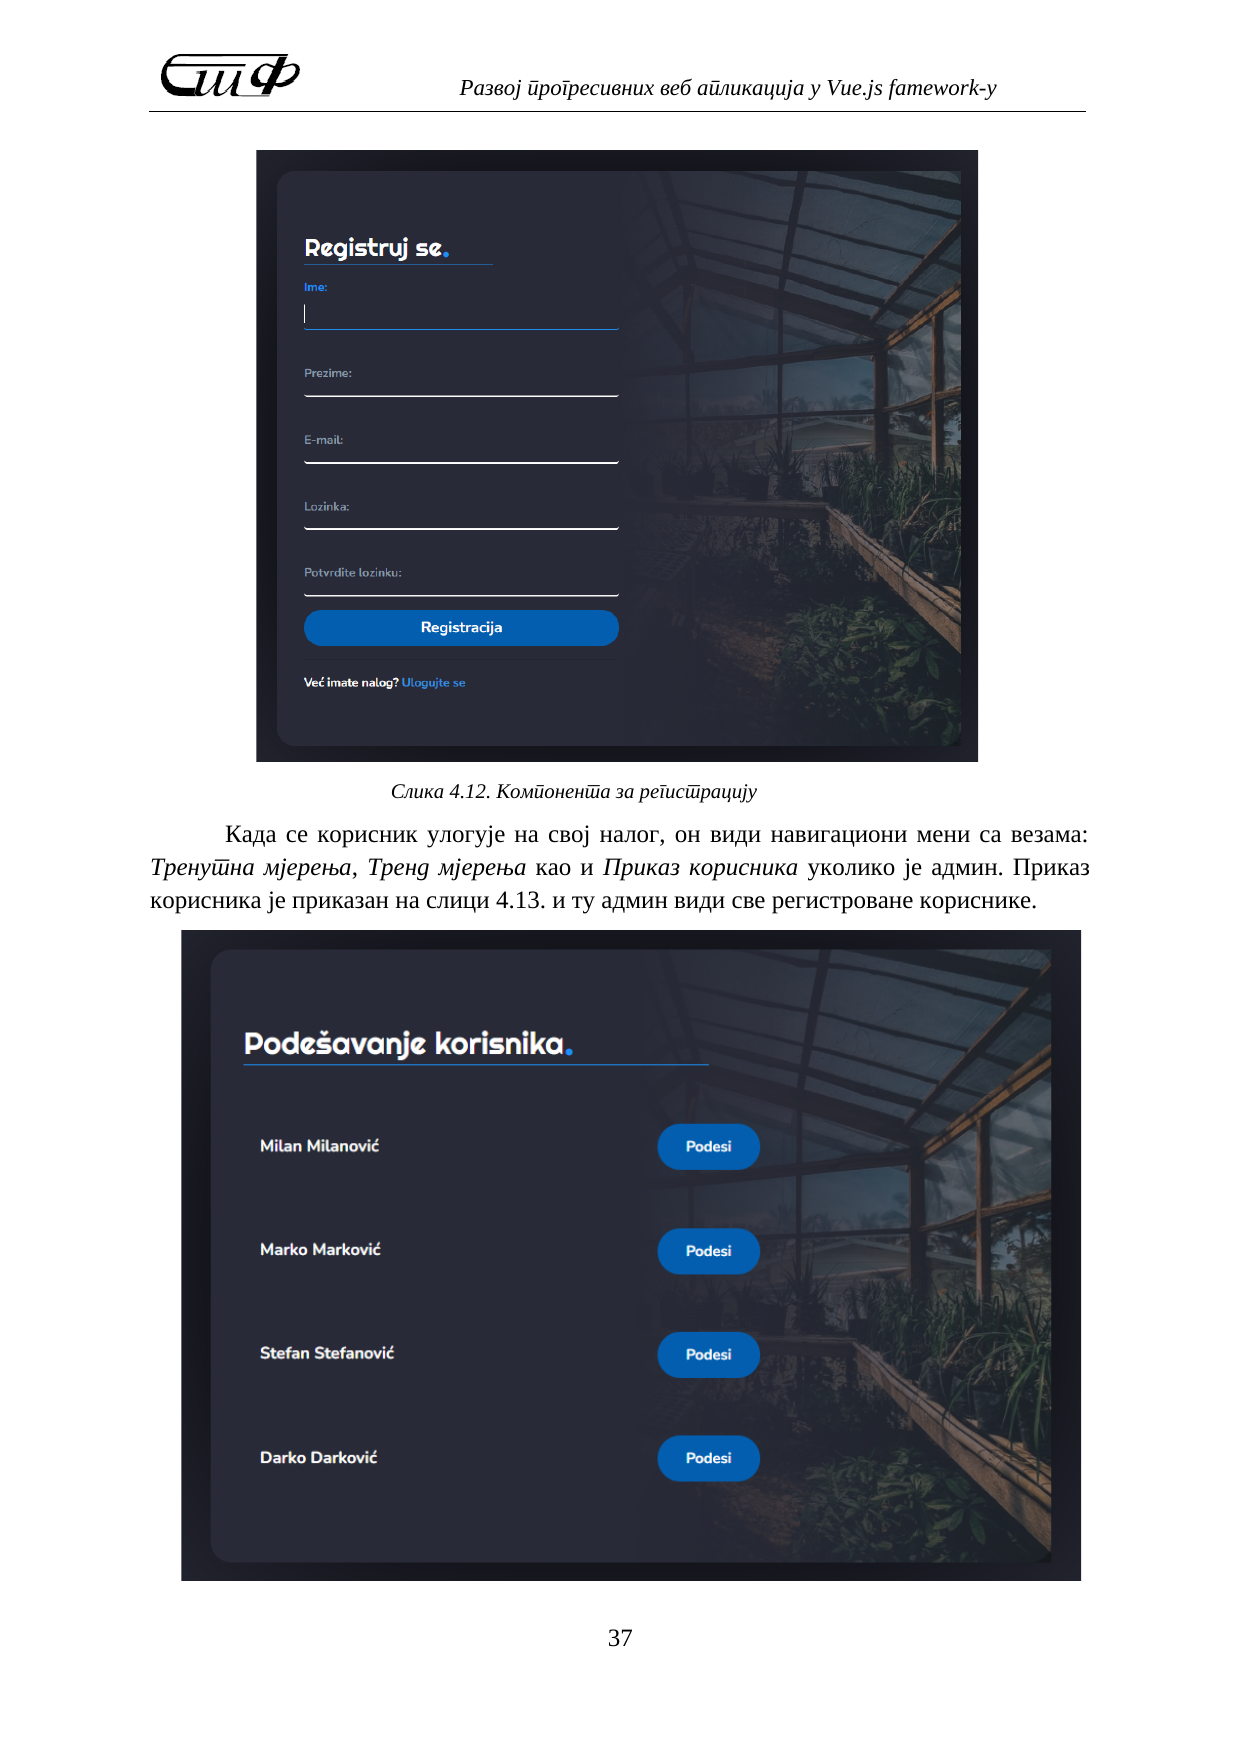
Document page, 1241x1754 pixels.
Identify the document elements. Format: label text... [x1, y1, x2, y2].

text Када се корисник улогује на свој налог, он види навигациони мени са везама: Тренутна мјерења, Тренд мјерења као и Приказ корисника уколико је админ. Приказ корисника је приказан на слици 4.13. и ту админ види све регистроване кориснике. [150, 819, 1090, 914]
picture [256, 150, 979, 762]
text Слика 4.12. Компонента за регистрацију [150, 779, 1090, 803]
picture [150, 43, 305, 111]
picture [181, 930, 1082, 1581]
